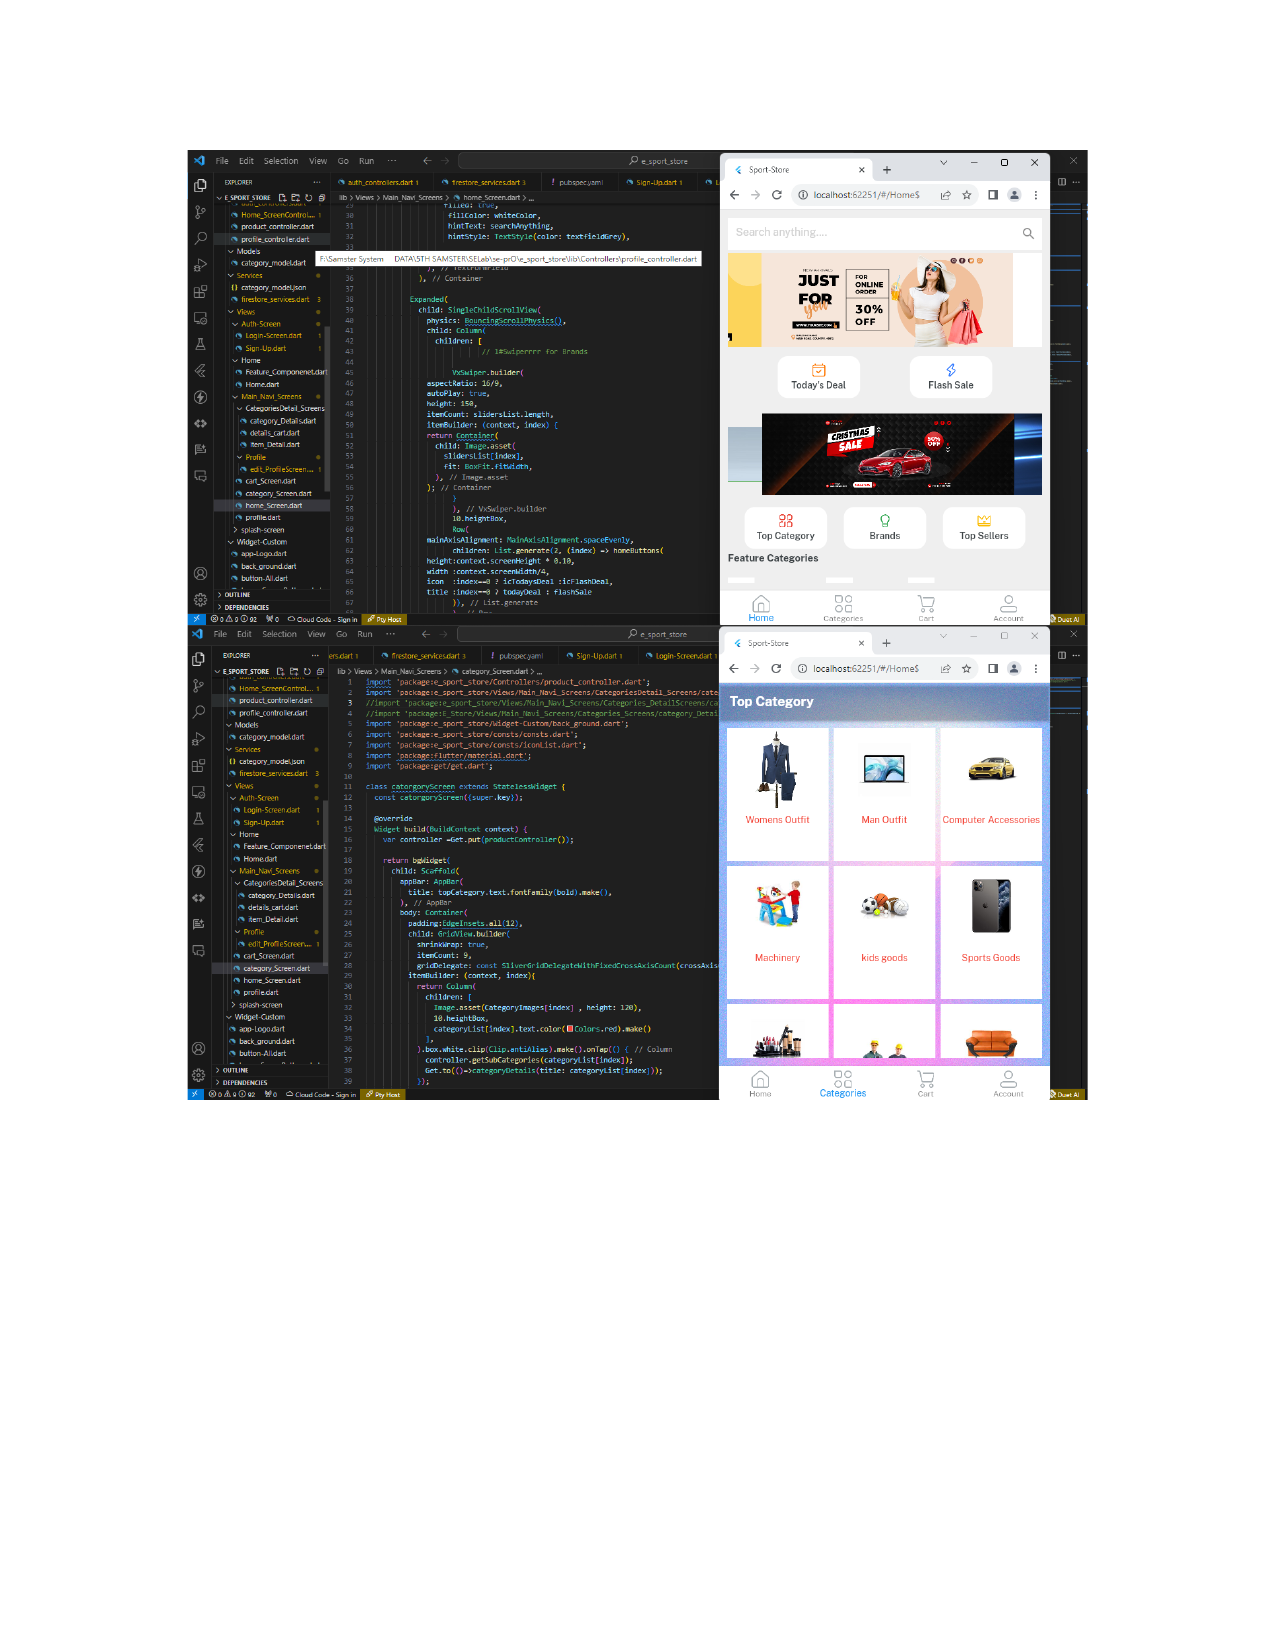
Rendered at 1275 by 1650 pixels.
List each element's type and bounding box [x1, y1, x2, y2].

picture [187, 150, 1088, 1100]
